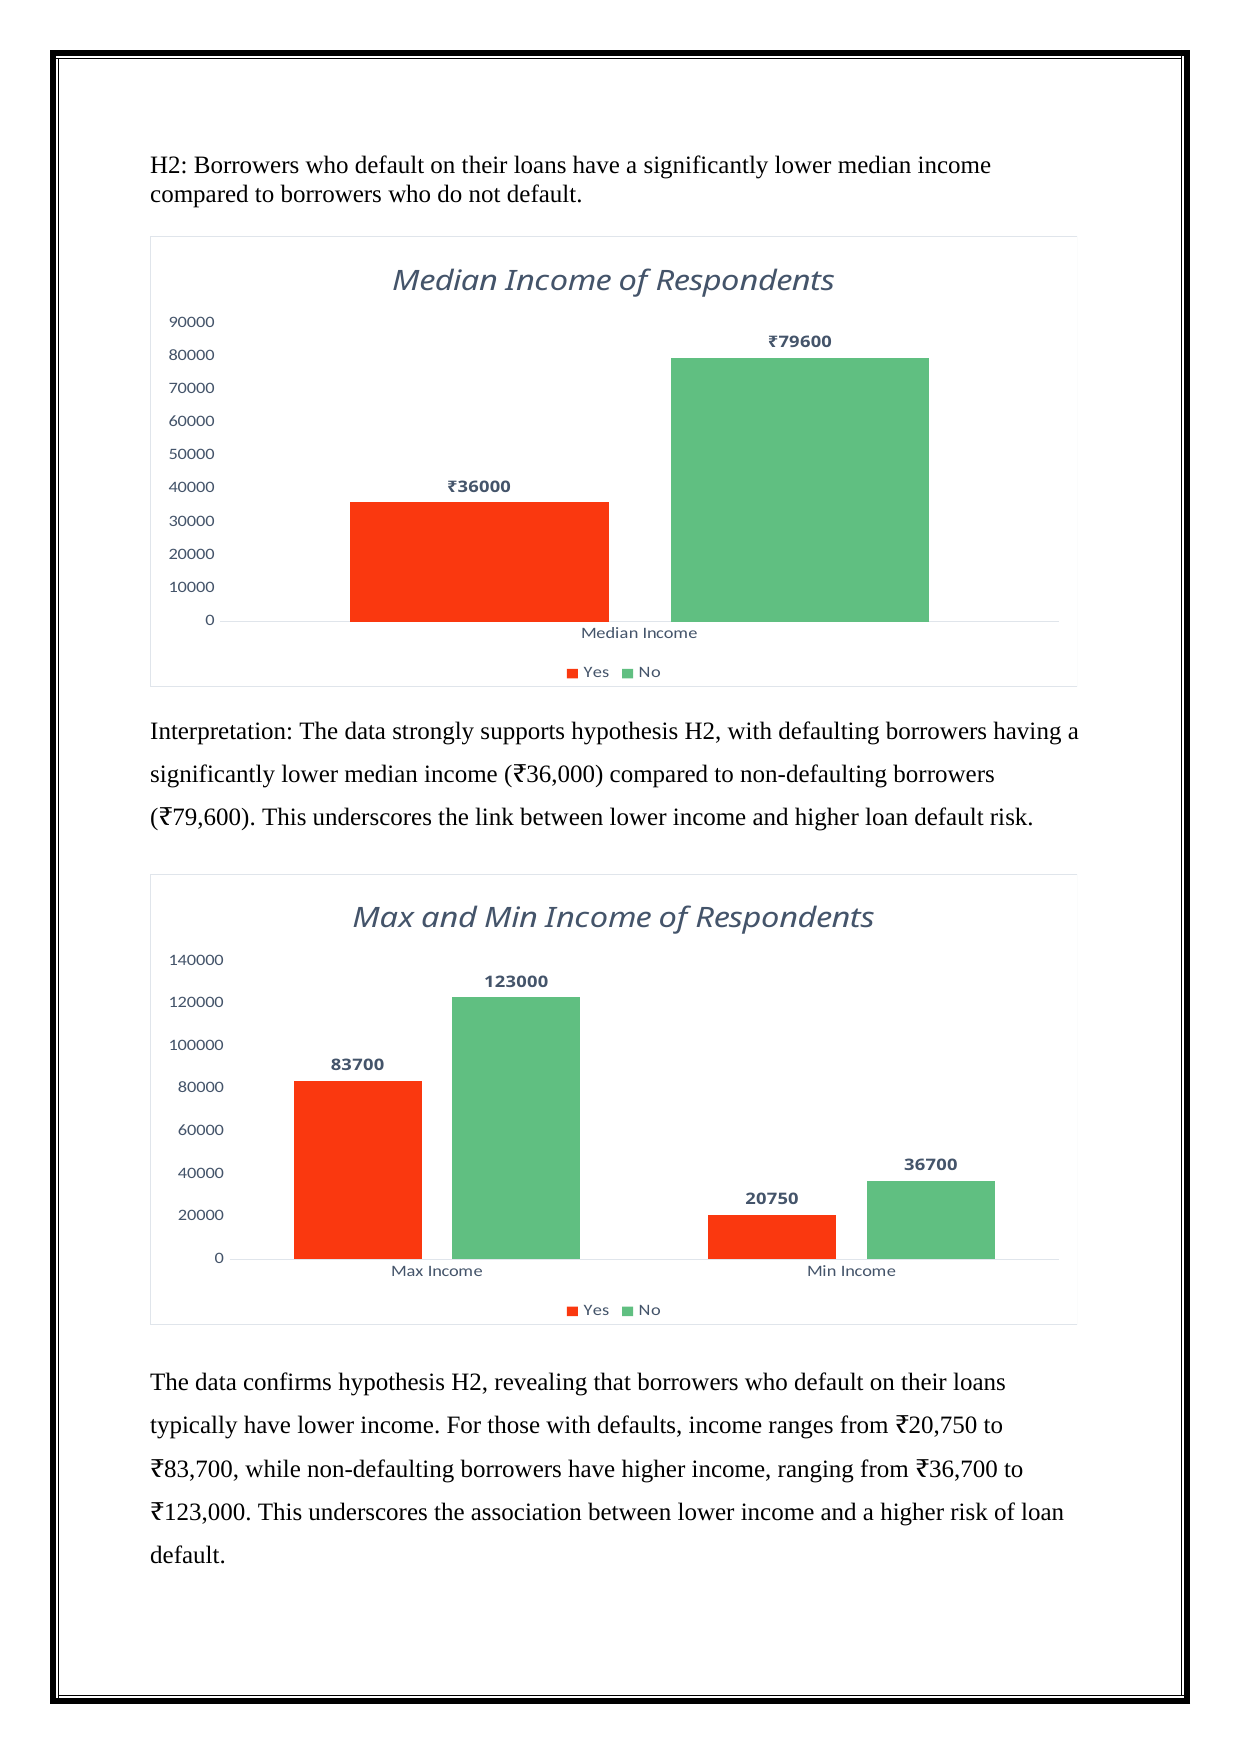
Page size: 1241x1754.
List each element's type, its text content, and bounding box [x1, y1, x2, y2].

text Interpretation: The data strongly supports hypothesis H2, with defaulting borrowers having a significantly lower median income (₹36,000) compared to non-defaulting borrowers (₹79,600). This underscores the link between lower income and higher loan default risk. [150, 716, 1090, 831]
text H2: Borrowers who default on their loans have a significantly lower median income compared to borrowers who do not default. [150, 150, 1090, 207]
text The data confirms hypothesis H2, revealing that borrowers who default on their loans typically have lower income. For those with defaults, income ranges from ₹20,750 to ₹83,700, while non-defaulting borrowers have higher income, ranging from ₹36,700 to ₹123,000. This underscores the association between lower income and a higher risk of loan default. [150, 1367, 1090, 1569]
